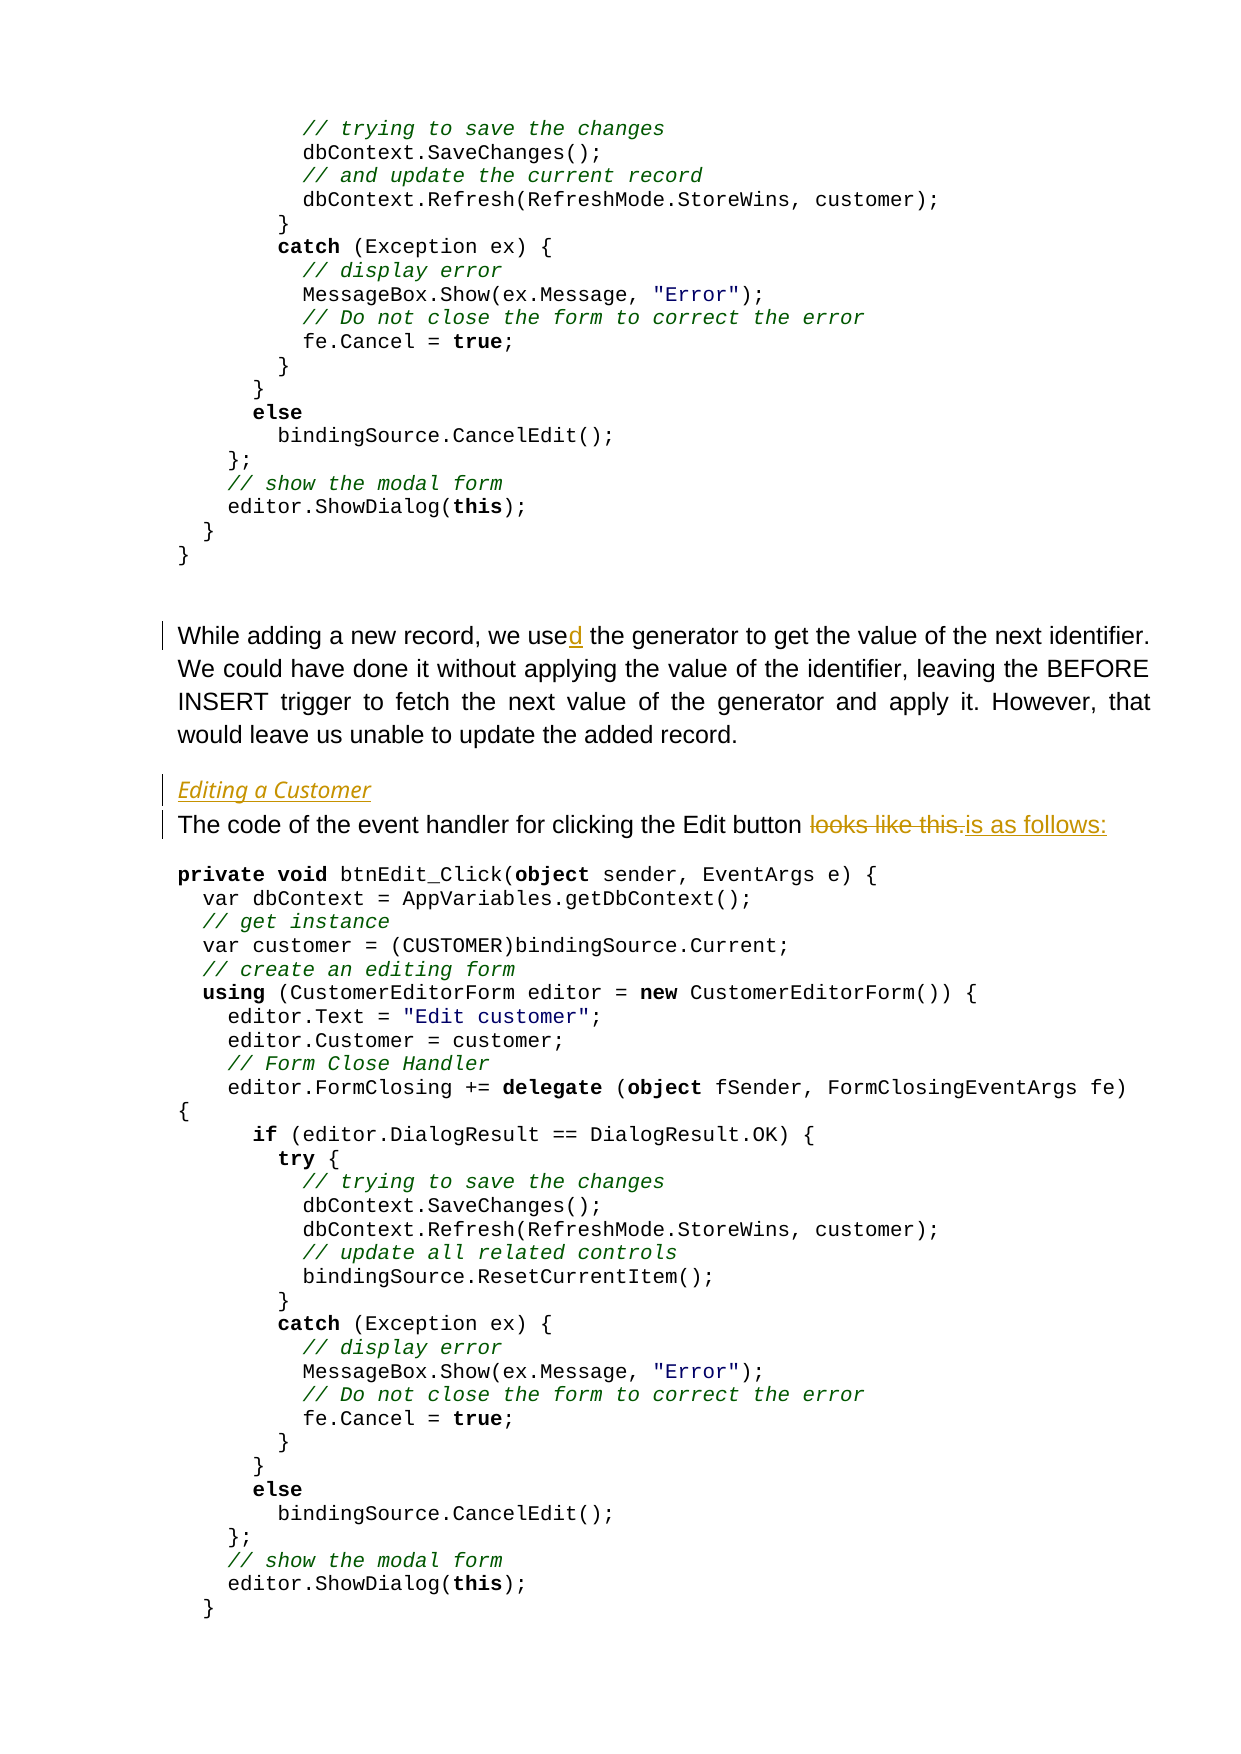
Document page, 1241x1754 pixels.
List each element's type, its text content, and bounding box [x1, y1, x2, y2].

text } [177, 1432, 1152, 1455]
text } [177, 1290, 1152, 1313]
text }; [177, 449, 1152, 473]
text bindingSource.ResetCurrentItem(); [177, 1266, 1152, 1290]
text else [177, 1479, 1152, 1502]
text MessageBox.Show(ex.Message, "Error"); [177, 284, 1152, 307]
text // show the modal form [177, 473, 1152, 496]
text using (CustomerEditorForm editor = new CustomerEditorForm()) { [177, 982, 1152, 1006]
text editor.FormClosing += delegate (object fSender, FormClosingEventArgs fe) { [177, 1077, 1152, 1124]
text dbContext.Refresh(RefreshMode.StoreWins, customer); [177, 1219, 1152, 1242]
text } [177, 1455, 1152, 1479]
text editor.Customer = customer; [177, 1029, 1152, 1053]
text } [177, 213, 1152, 236]
text else [177, 402, 1152, 426]
text } [177, 354, 1152, 378]
text catch (Exception ex) { [177, 1313, 1152, 1337]
text // Form Close Handler [177, 1053, 1152, 1077]
text } [177, 1597, 1152, 1621]
text // update all related controls [177, 1242, 1152, 1266]
text dbContext.Refresh(RefreshMode.StoreWins, customer); [177, 189, 1152, 213]
text // trying to save the changes [177, 1171, 1152, 1195]
text private void btnEdit_Click(object sender, EventArgs e) { [177, 864, 1152, 888]
text catch (Exception ex) { [177, 236, 1152, 260]
text editor.ShowDialog(this); [177, 1573, 1152, 1597]
text }; [177, 1526, 1152, 1550]
text try { [177, 1148, 1152, 1171]
text editor.ShowDialog(this); [177, 496, 1152, 520]
text The code of the event handler for clicking the Edit button [177, 810, 1152, 839]
text MessageBox.Show(ex.Message, "Error"); [177, 1361, 1152, 1384]
text // Do not close the form to correct the error [177, 1384, 1152, 1408]
text // and update the current record [177, 165, 1152, 189]
text bindingSource.CancelEdit(); [177, 426, 1152, 449]
text dbContext.SaveChanges(); [177, 142, 1152, 165]
text } [177, 378, 1152, 402]
text var customer = (CUSTOMER)bindingSource.Current; [177, 935, 1152, 959]
text if (editor.DialogResult == DialogResult.OK) { [177, 1124, 1152, 1148]
text var dbContext = AppVariables.getDbContext(); [177, 888, 1152, 911]
text // display error [177, 260, 1152, 284]
text // trying to save the changes [177, 118, 1152, 142]
text // display error [177, 1337, 1152, 1361]
text // show the modal form [177, 1550, 1152, 1573]
text // create an editing form [177, 959, 1152, 982]
text fe.Cancel = true; [177, 331, 1152, 354]
text dbContext.SaveChanges(); [177, 1195, 1152, 1219]
text } [177, 520, 1152, 544]
text bindingSource.CancelEdit(); [177, 1502, 1152, 1526]
text } [177, 544, 1152, 567]
text While adding a new record, we use the generator to get the value of the next identifier. We could have done it without applying the value of the identifier, leaving the BEFORE INSERT trigger to fetch the next value of the generator and apply it. However, that would leave us unable to update the added record. [177, 621, 1152, 749]
text // get instance [177, 911, 1152, 935]
text editor.Text = "Edit customer"; [177, 1006, 1152, 1029]
text fe.Cancel = true; [177, 1408, 1152, 1432]
text // Do not close the form to correct the error [177, 307, 1152, 331]
